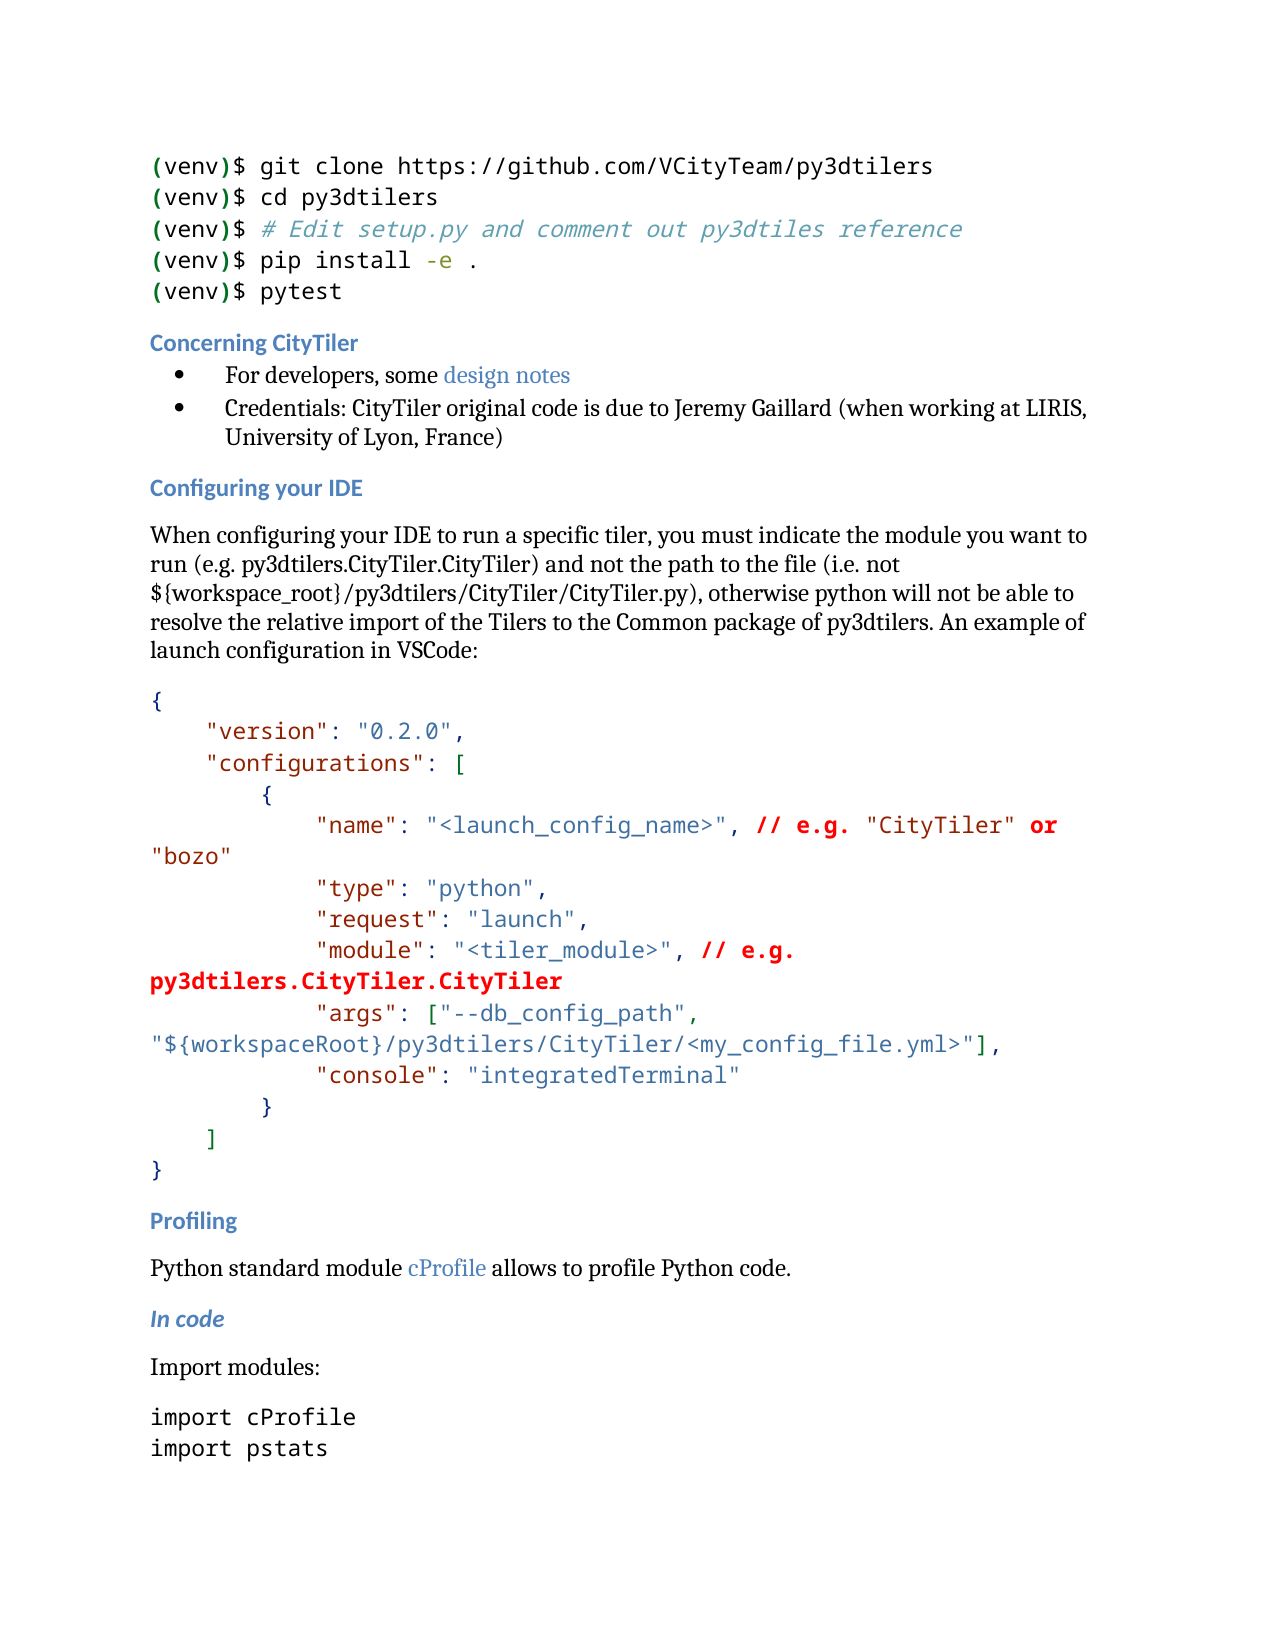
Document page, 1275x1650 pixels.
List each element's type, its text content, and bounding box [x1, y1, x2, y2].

list Credentials: CityTiler original code is due to Jeremy Gaillard (when working at LIRIS, University of Lyon, France) [175, 394, 1125, 451]
subtitle In code [150, 1304, 1125, 1334]
text { "version": "0.2.0", "configurations": [ { "name": "<launch_config_name>", // e.g. "CityTiler" or "bozo" "type": "python", "request": "launch", "module": "<tiler_module>", // e.g. py3dtilers.CityTiler.CityTiler "args": ["--db_config_path", "${workspaceRoot}/py3dtilers/CityTiler/<my_config_file.yml>"], "console": "integratedTerminal" } ] } [150, 684, 1125, 1184]
subtitle Configuring your IDE [150, 472, 1125, 503]
text Import modules: [150, 1353, 1125, 1382]
subtitle Concerning CityTiler [150, 327, 1125, 358]
list For developers, some design notes [175, 361, 1125, 390]
text When configuring your IDE to run a specific tiler, you must indicate the module you want to run (e.g. py3dtilers.CityTiler.CityTiler) and not the path to the file (i.e. not ${workspace_root}/py3dtilers/CityTiler/CityTiler.py), otherwise python will not be able to resolve the relative import of the Tilers to the Common package of py3dtilers. An example of launch configuration in VSCode: [150, 521, 1125, 665]
text Python standard module cProfile allows to profile Python code. [150, 1254, 1125, 1283]
text import cProfile import pstats [150, 1400, 1125, 1463]
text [150, 150, 1125, 306]
subtitle Profiling [150, 1205, 1125, 1235]
